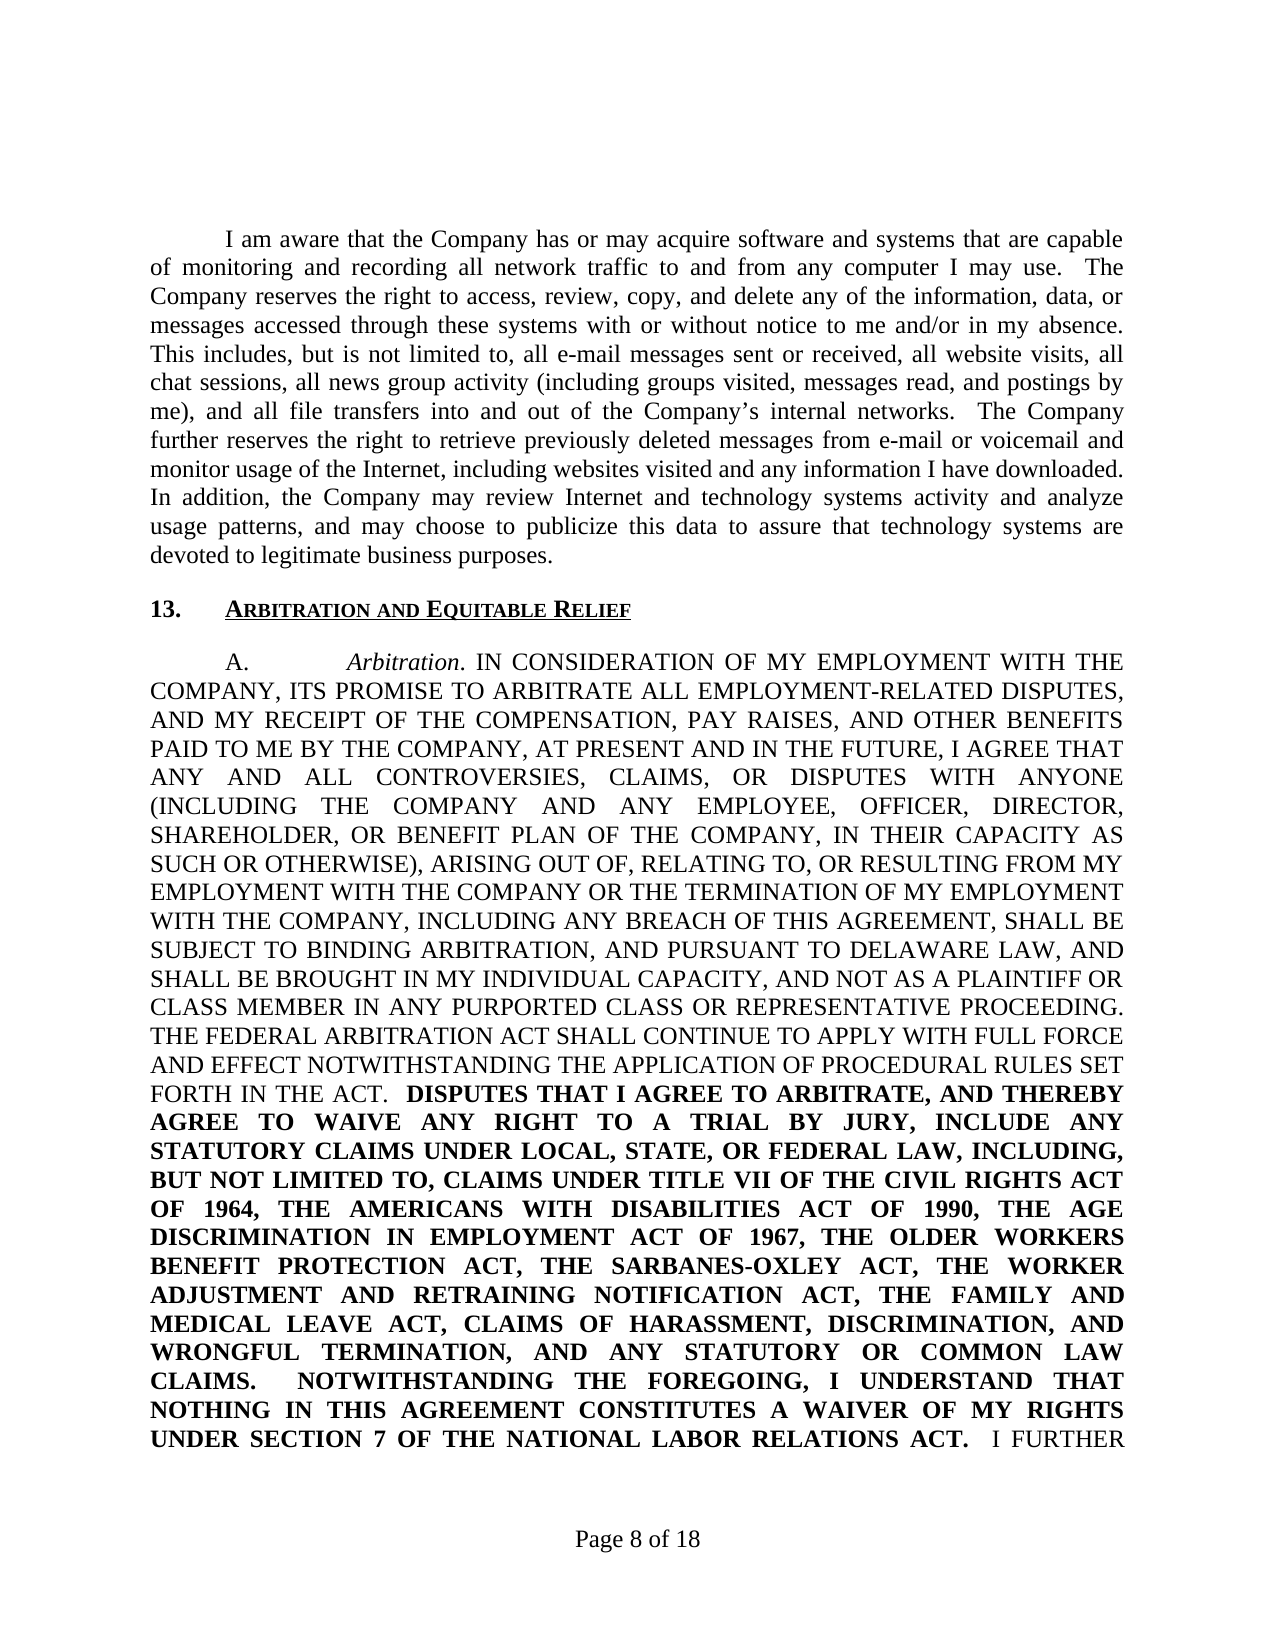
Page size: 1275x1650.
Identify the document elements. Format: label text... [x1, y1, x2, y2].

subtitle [150, 647, 1125, 1452]
text I am aware that the Company has or may acquire software and systems that are capable of monitoring and recording all network traffic to and from any computer I may use. The Company reserves the right to access, review, copy, and delete any of the information, data, or messages accessed through these systems with or without notice to me and/or in my absence. This includes, but is not limited to, all e-mail messages sent or received, all website visits, all chat sessions, all news group activity (including groups visited, messages read, and postings by me), and all file transfers into and out of the Company’s internal networks. The Company further reserves the right to retrieve previously deleted messages from e-mail or voicemail and monitor usage of the Internet, including websites visited and any information I have downloaded. In addition, the Company may review Internet and technology systems activity and analyze usage patterns, and may choose to publicize this data to assure that technology systems are devoted to legitimate business purposes. [150, 224, 1125, 569]
subtitle Arbitration and Equitable Relief [150, 594, 1125, 622]
